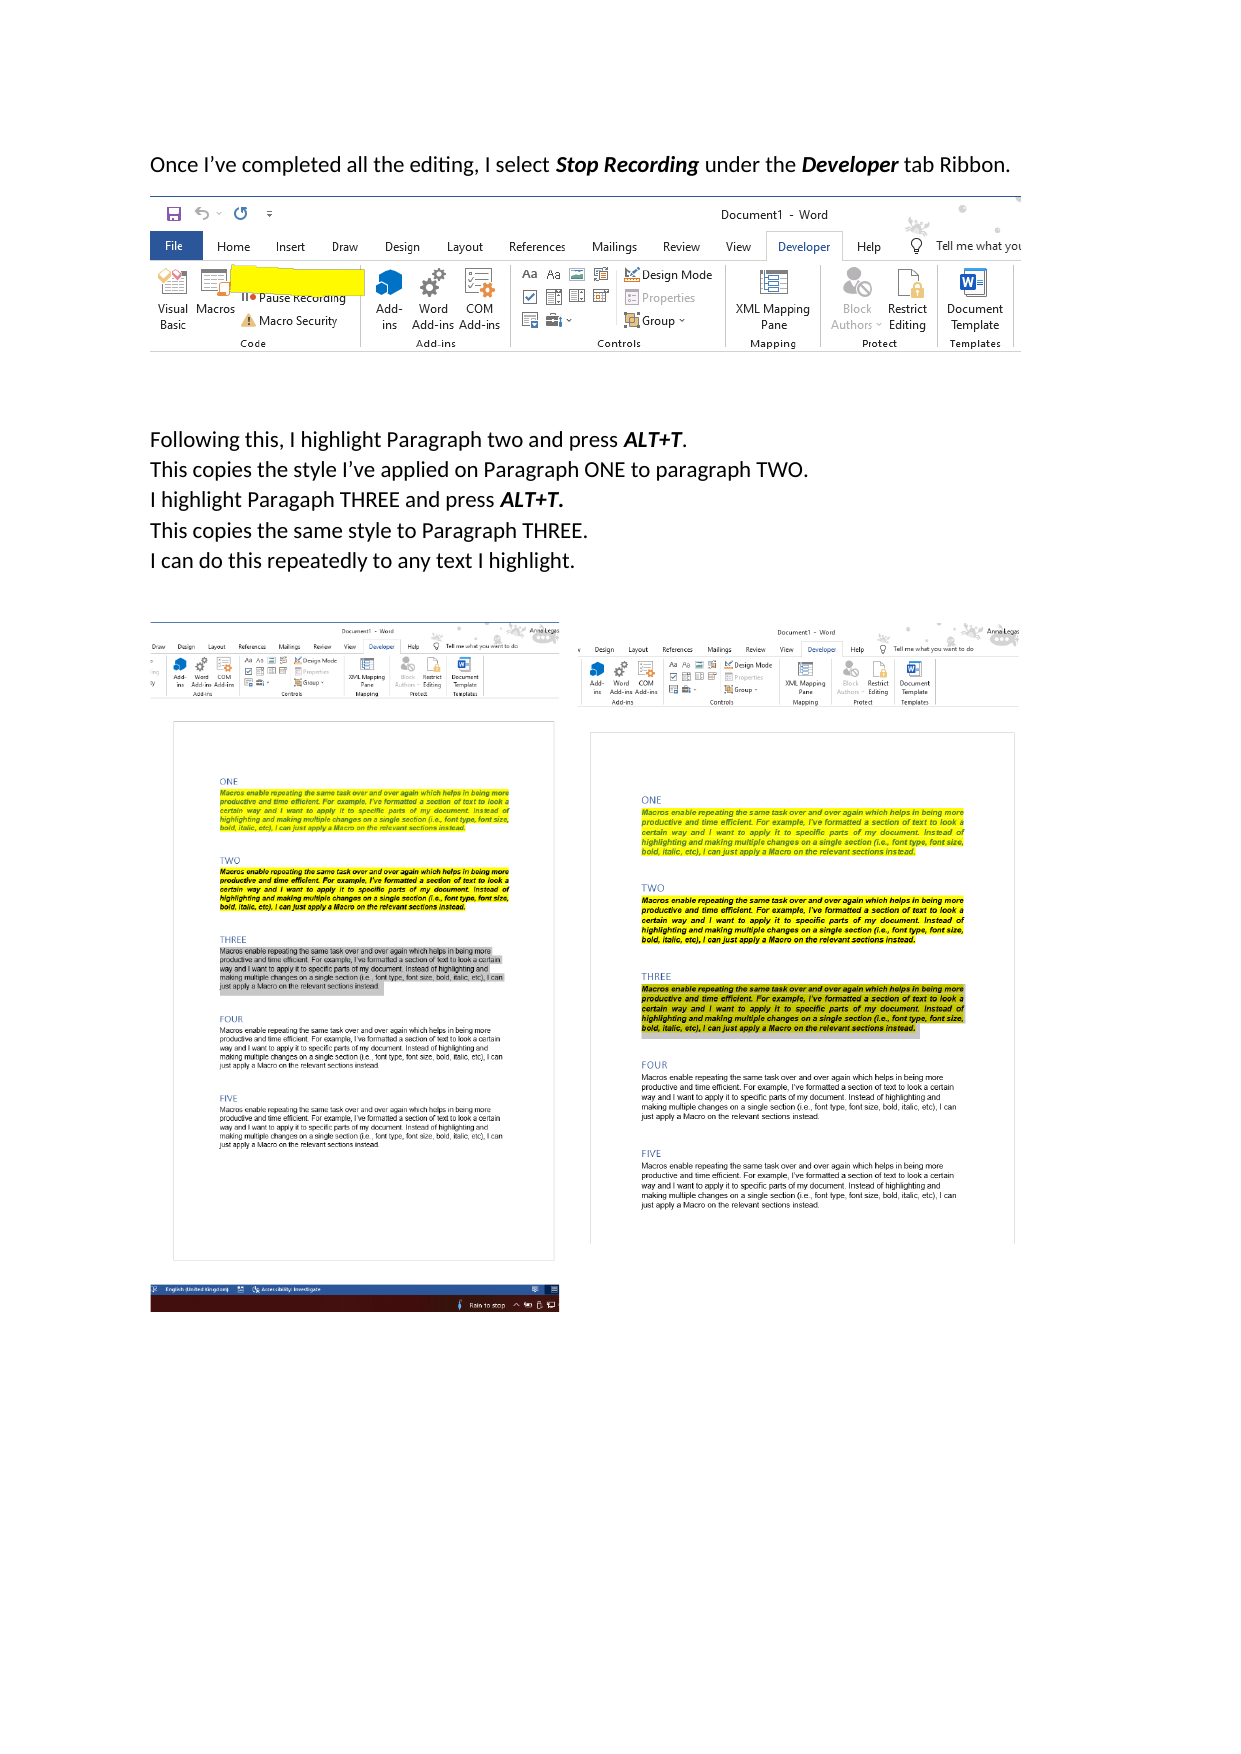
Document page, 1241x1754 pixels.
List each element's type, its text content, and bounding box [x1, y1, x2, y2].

text I highlight Paragaph THREE and press ALT+T. [150, 486, 1090, 513]
text This copies the style I’ve applied on Paragraph ONE to paragraph TWO. [150, 455, 1090, 483]
text This copies the same style to Paragraph THREE. [150, 516, 1090, 544]
text Once I’ve completed all the editing, I select Stop Recording under the Developer tab Ribbon. [150, 150, 1090, 178]
picture [150, 622, 564, 1310]
picture [150, 196, 1021, 360]
text I can do this repeatedly to any text I highlight. [150, 546, 1090, 574]
picture [582, 623, 1023, 1244]
text Following this, I highlight Paragraph two and press ALT+T. [150, 425, 1090, 453]
